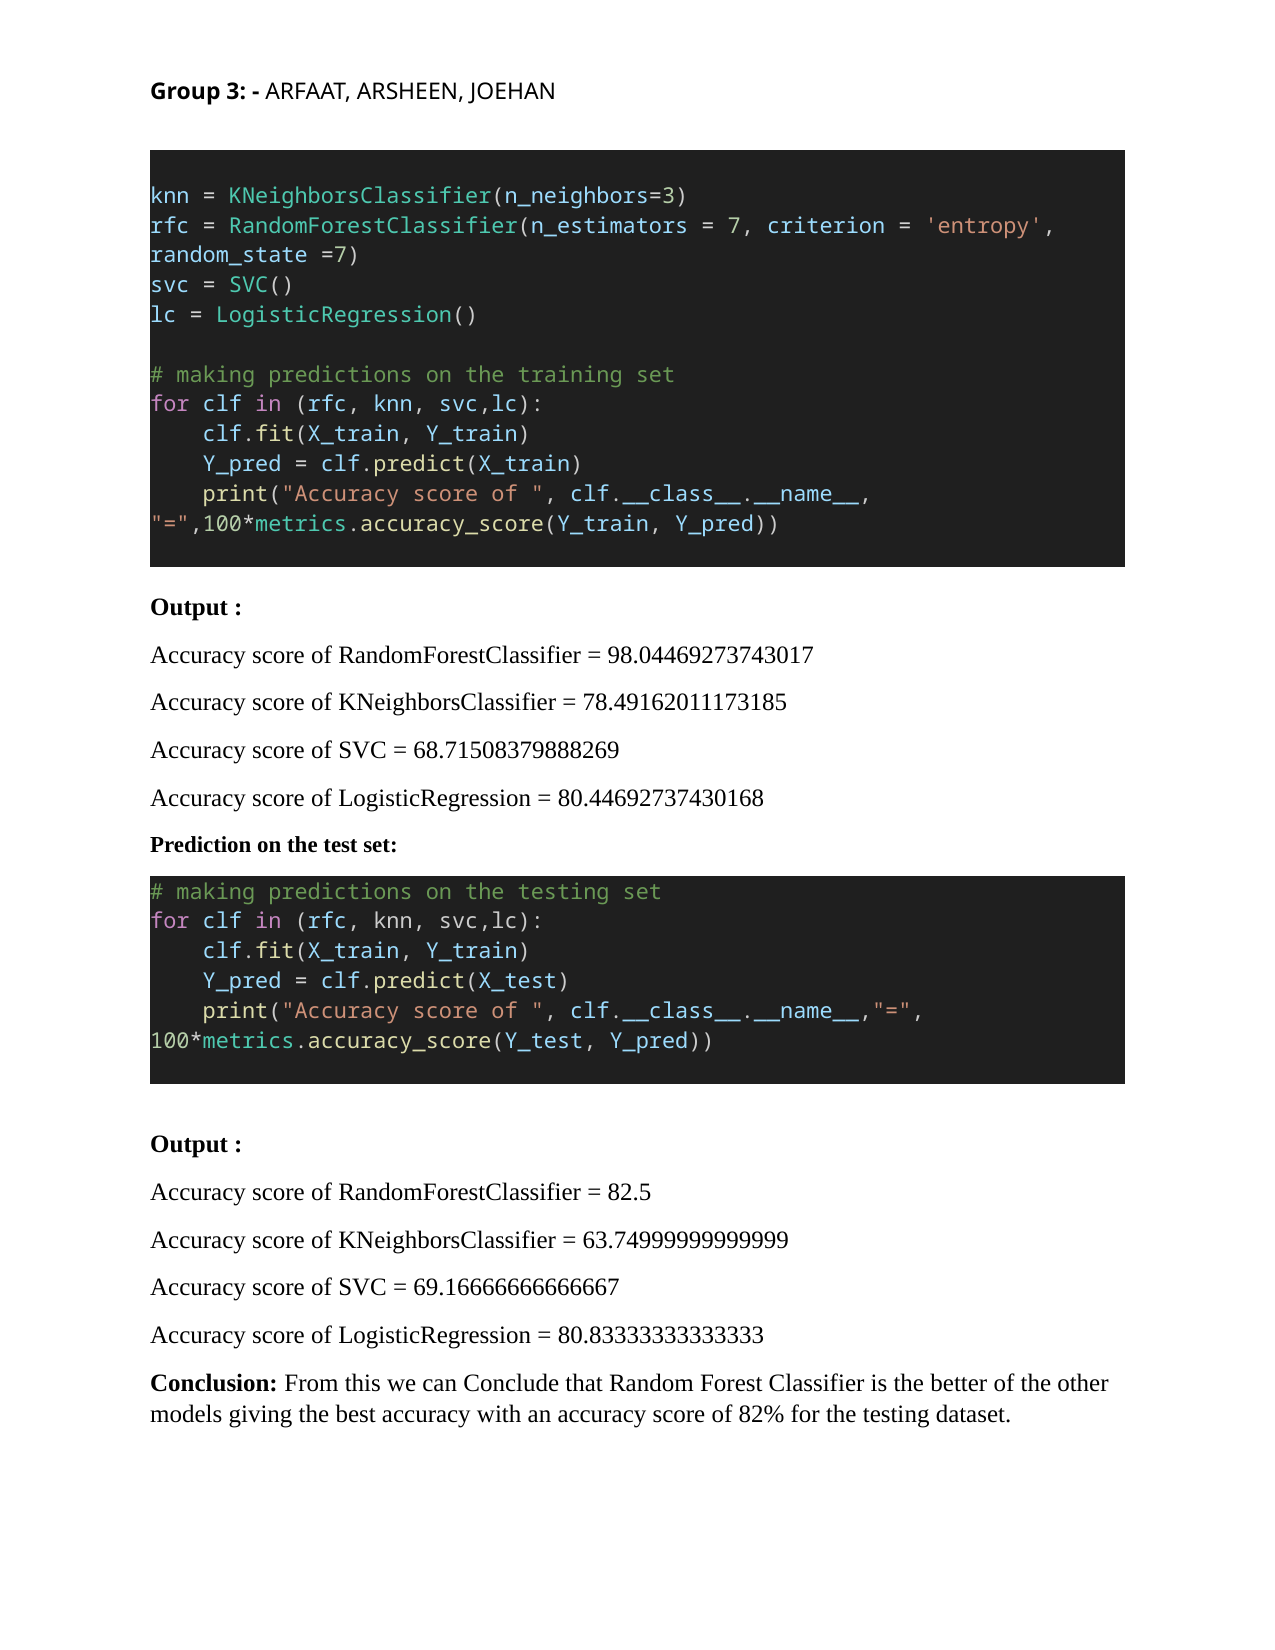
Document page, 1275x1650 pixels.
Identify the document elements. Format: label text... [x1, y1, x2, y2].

text print("Accuracy score of ", clf.__class__.__name__,"=", 100*metrics.accuracy_score(Y_test, Y_pred)) [150, 995, 1125, 1054]
text Y_pred = clf.predict(X_test) [150, 965, 1125, 995]
text Accuracy score of SVC = 68.71508379888269 [150, 735, 1125, 764]
text Accuracy score of LogisticRegression = 80.44692737430168 [150, 783, 1125, 812]
text Accuracy score of SVC = 69.16666666666667 [150, 1272, 1125, 1301]
text for clf in (rfc, knn, svc,lc): [150, 388, 1125, 418]
text for clf in (rfc, knn, svc,lc): [150, 906, 1125, 935]
text Y_pred = clf.predict(X_train) [150, 448, 1125, 478]
text Prediction on the test set: [150, 831, 1125, 857]
text clf.fit(X_train, Y_train) [150, 418, 1125, 448]
text svc = SVC() [150, 269, 1125, 299]
text Output : [150, 1129, 1125, 1158]
text lc = LogisticRegression() [150, 299, 1125, 329]
text Accuracy score of RandomForestClassifier = 98.04469273743017 [150, 640, 1125, 668]
text # making predictions on the testing set [150, 876, 1125, 906]
text Accuracy score of RandomForestClassifier = 82.5 [150, 1177, 1125, 1206]
text rfc = RandomForestClassifier(n_estimators = 7, criterion = 'entropy', random_state =7) [150, 209, 1125, 269]
text # making predictions on the training set [150, 358, 1125, 388]
text knn = KNeighborsClassifier(n_neighbors=3) [150, 180, 1125, 209]
text Accuracy score of LogisticRegression = 80.83333333333333 [150, 1320, 1125, 1349]
text print("Accuracy score of ", clf.__class__.__name__, "=",100*metrics.accuracy_score(Y_train, Y_pred)) [150, 478, 1125, 537]
text Accuracy score of KNeighborsClassifier = 63.74999999999999 [150, 1225, 1125, 1253]
text clf.fit(X_train, Y_train) [150, 935, 1125, 965]
text Accuracy score of KNeighborsClassifier = 78.49162011173185 [150, 687, 1125, 716]
text Output : [150, 592, 1125, 621]
text Conclusion: From this we can Conclude that Random Forest Classifier is the better of the other models giving the best accuracy with an accuracy score of 82% for the testing dataset. [150, 1368, 1125, 1428]
